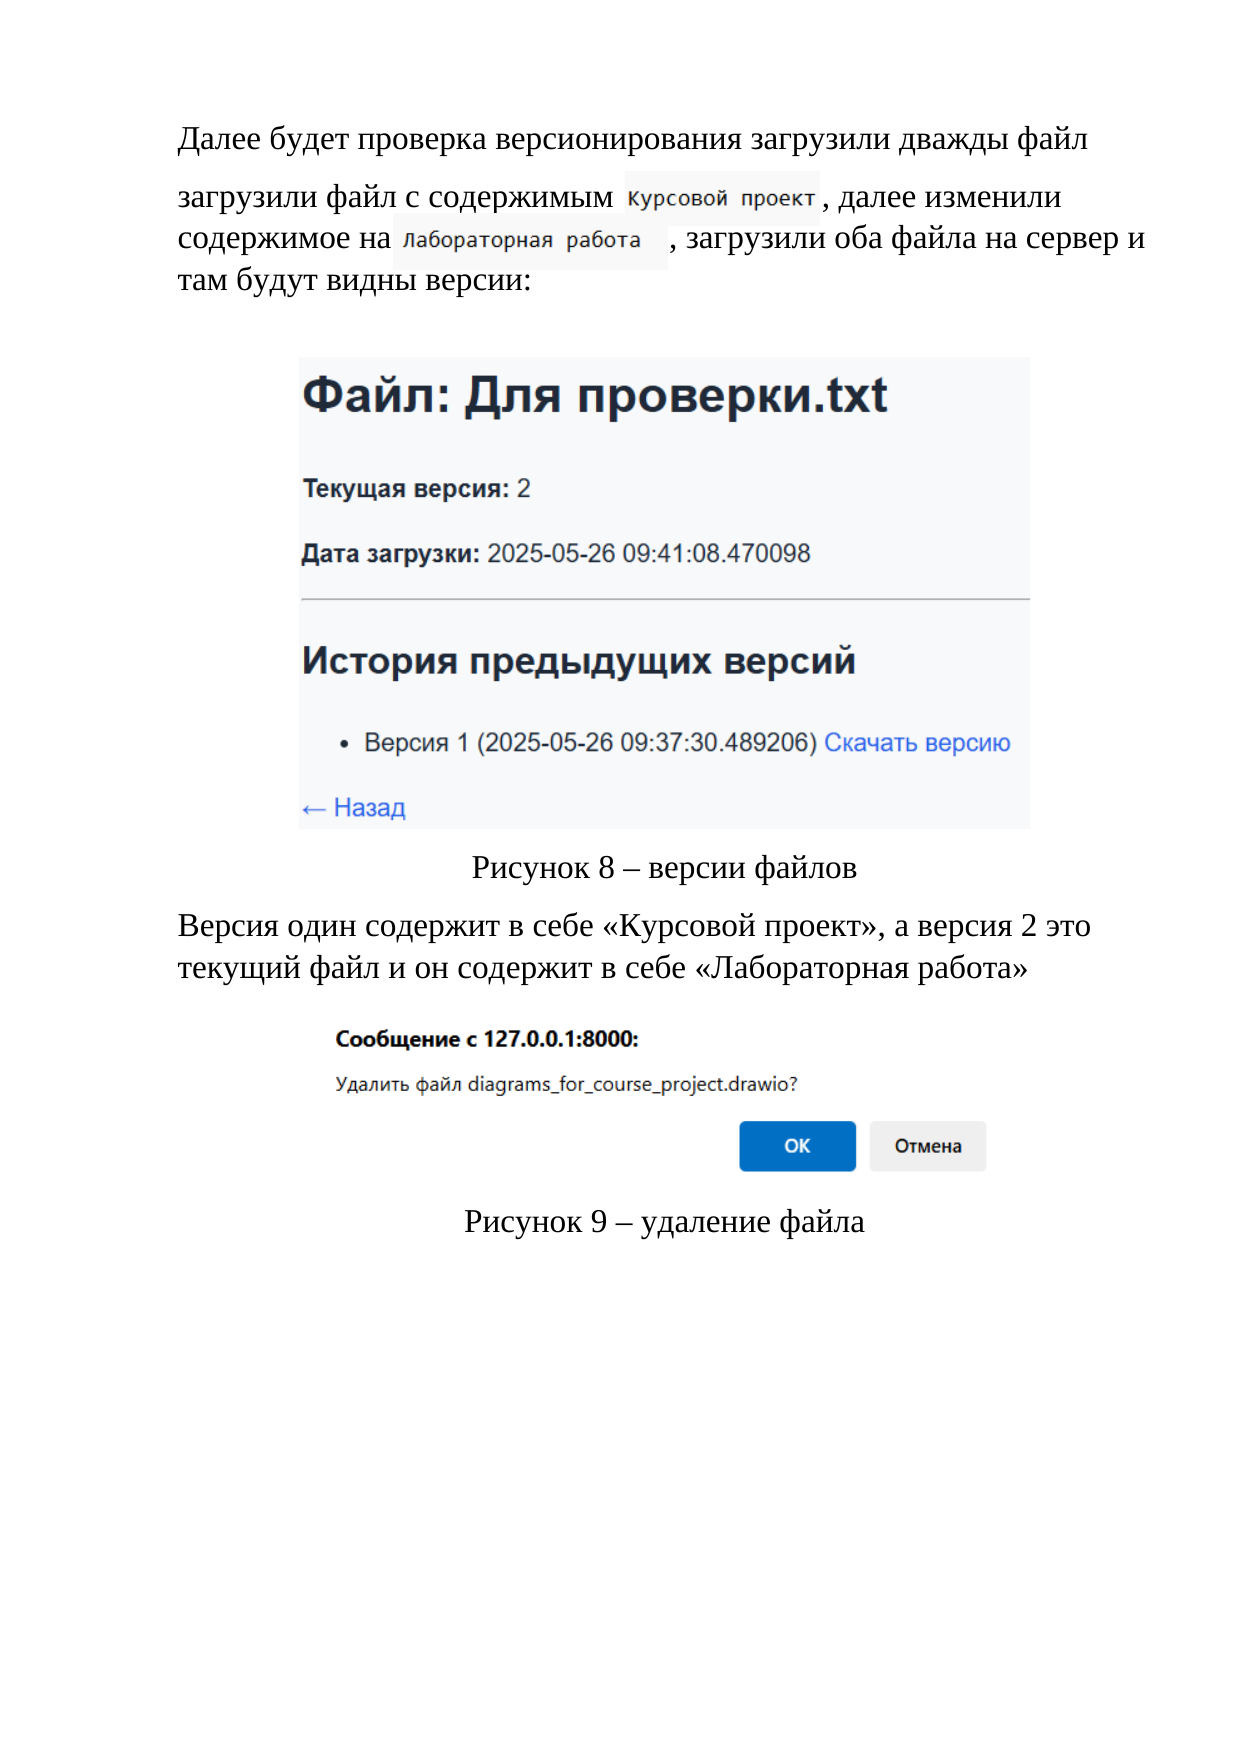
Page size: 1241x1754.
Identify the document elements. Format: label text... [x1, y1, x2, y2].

text Версия один содержит в себе «Курсовой проект», а версия 2 это текущий файл и он содержит в себе «Лабораторная работа» [177, 906, 1152, 985]
text Далее будет проверка версионирования загрузили дважды файл [177, 118, 1152, 156]
text Рисунок 9 – удаление файла [177, 1201, 1152, 1240]
text Рисунок 8 – версии файлов [177, 848, 1152, 886]
picture [298, 357, 1030, 829]
picture [325, 1005, 1004, 1183]
picture [393, 171, 820, 270]
